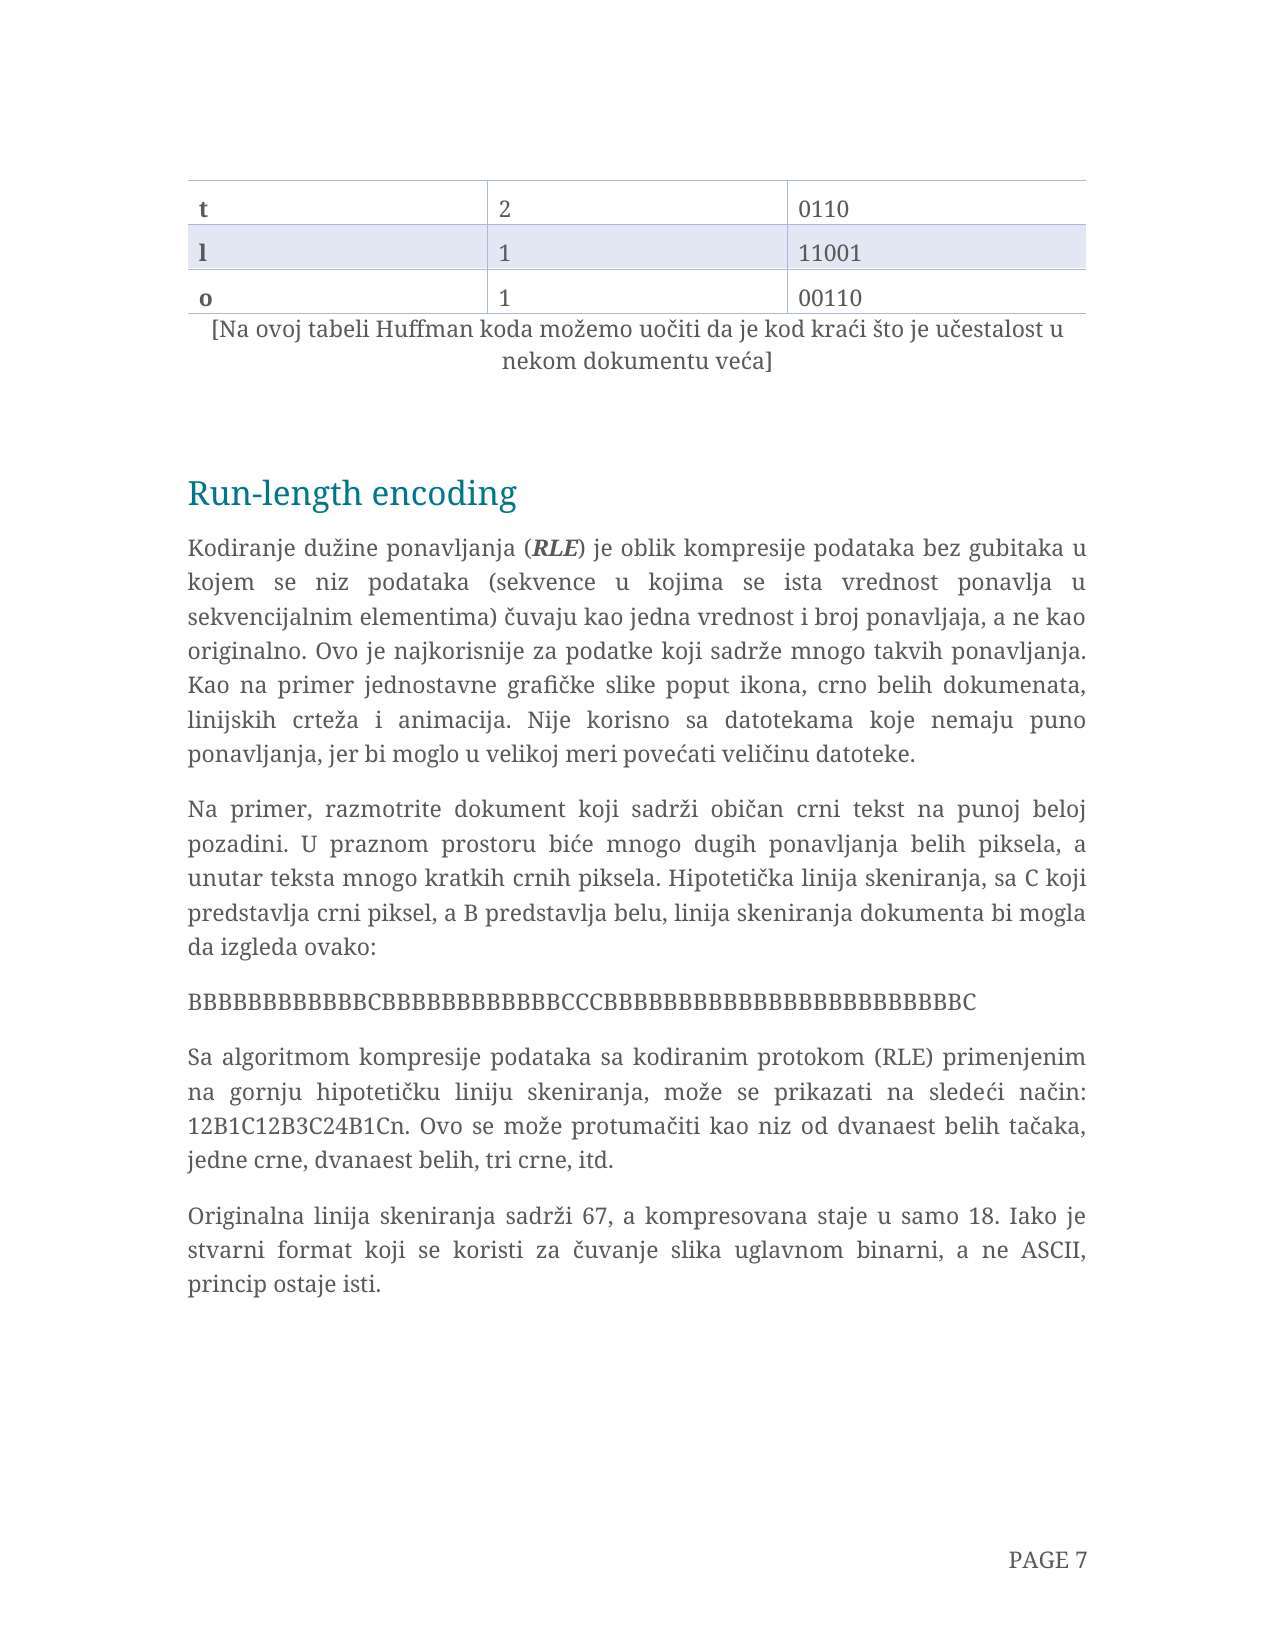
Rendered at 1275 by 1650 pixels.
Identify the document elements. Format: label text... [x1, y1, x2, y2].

text [Na ovoj tabeli Huffman koda možemo uočiti da je kod kraći što je učestalost u nekom dokumentu veća] [187, 313, 1087, 376]
table_cell o [188, 270, 487, 313]
table_cell 11001 [788, 225, 1086, 268]
text Kodiranje dužine ponavljanja (RLE) je oblik kompresije podataka bez gubitaka u kojem se niz podataka (sekvence u kojima se ista vrednost ponavlja u sekvencijalnim elementima) čuvaju kao jedna vrednost i broj ponavljaja, a ne kao originalno. Ovo je najkorisnije za podatke koji sadrže mnogo takvih ponavljanja. Kao na primer jednostavne grafičke slike poput ikona, crno belih dokumenata, linijskih crteža i animacija. Nije korisno sa datotekama koje nemaju puno ponavljanja, jer bi moglo u velikoj meri povećati veličinu datoteke. [187, 532, 1087, 769]
subtitle Run-length encoding [187, 469, 1087, 515]
table_cell t [188, 181, 487, 224]
text Sa algoritmom kompresije podataka sa kodiranim protokom (RLE) primenjenim na gornju hipotetičku liniju skeniranja, može se prikazati na sledeći način: 12B1C12B3C24B1Cn. Ovo se može protumačiti kao niz od dvanaest belih tačaka, jedne crne, dvanaest belih, tri crne, itd. [187, 1041, 1087, 1176]
text Originalna linija skeniranja sadrži 67, a kompresovana staje u samo 18. Iako je stvarni format koji se koristi za čuvanje slika uglavnom binarni, a ne ASCII, princip ostaje isti. [187, 1200, 1087, 1300]
table_cell 2 [488, 181, 787, 224]
table_cell 1 [488, 225, 787, 268]
text BBBBBBBBBBBBCBBBBBBBBBBBBCCCBBBBBBBBBBBBBBBBBBBBBBBBC [187, 986, 1087, 1017]
table_cell 0110 [788, 181, 1086, 224]
table_cell l [188, 225, 487, 268]
text Na primer, razmotrite dokument koji sadrži običan crni tekst na punoj beloj pozadini. U praznom prostoru biće mnogo dugih ponavljanja belih piksela, a unutar teksta mnogo kratkih crnih piksela. Hipotetička linija skeniranja, sa C koji predstavlja crni piksel, a B predstavlja belu, linija skeniranja dokumenta bi mogla da izgleda ovako: [187, 793, 1087, 962]
table_cell 1 [488, 270, 787, 313]
table_cell 00110 [788, 270, 1086, 313]
